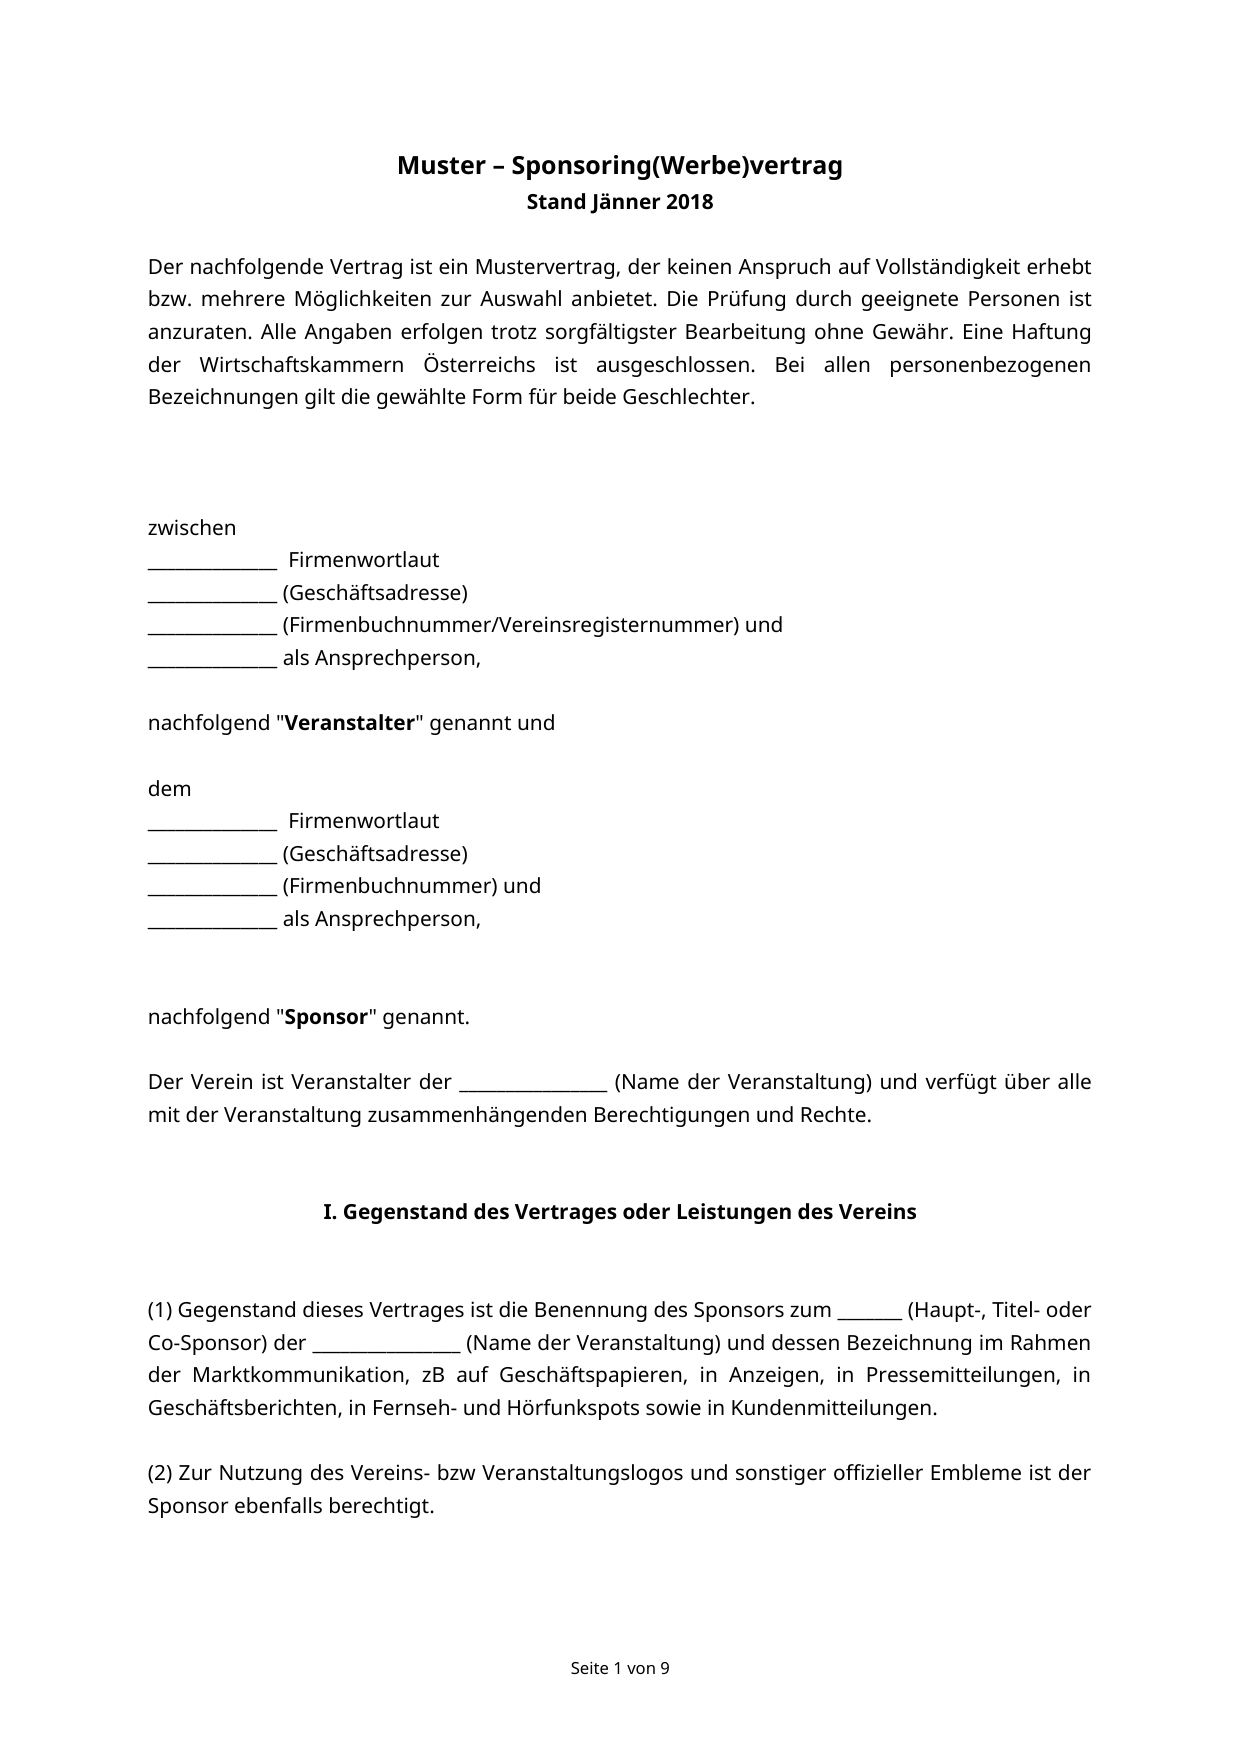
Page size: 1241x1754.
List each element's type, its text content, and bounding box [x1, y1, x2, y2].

text dem [148, 774, 1093, 802]
text (2) Zur Nutzung des Vereins- bzw Veranstaltungslogos und sonstiger offizieller Embleme ist der Sponsor ebenfalls berechtigt. [148, 1458, 1093, 1519]
text ______________ (Geschäftsadresse) [148, 839, 1093, 867]
text ______________ Firmenwortlaut [148, 545, 1093, 574]
text ______________ als Ansprechperson, [148, 643, 1093, 672]
text ______________ (Geschäftsadresse) [148, 578, 1093, 606]
text I. Gegenstand des Vertrages oder Leistungen des Vereins [148, 1197, 1093, 1226]
text Der Verein ist Veranstalter der ________________ (Name der Veranstaltung) und verfügt über alle mit der Veranstaltung zusammenhängenden Berechtigungen und Rechte. [148, 1067, 1093, 1128]
text (1) Gegenstand dieses Vertrages ist die Benennung des Sponsors zum _______ (Haupt-, Titel- oder Co-Sponsor) der ________________ (Name der Veranstaltung) und dessen Bezeichnung im Rahmen der Marktkommunikation, zB auf Geschäftspapieren, in Anzeigen, in Pressemitteilungen, in Geschäftsberichten, in Fernseh- und Hörfunkspots sowie in Kundenmitteilungen. [148, 1295, 1093, 1422]
text nachfolgend "Sponsor" genannt. [148, 1002, 1093, 1030]
text ______________ (Firmenbuchnummer) und [148, 871, 1093, 900]
text ______________ als Ansprechperson, [148, 904, 1093, 932]
text zwischen [148, 513, 1093, 541]
text Muster – Sponsoring(Werbe)vertrag [148, 148, 1093, 182]
text ______________ Firmenwortlaut [148, 806, 1093, 835]
text nachfolgend "Veranstalter" genannt und [148, 708, 1093, 737]
text Der nachfolgende Vertrag ist ein Mustervertrag, der keinen Anspruch auf Vollständigkeit erhebt bzw. mehrere Möglichkeiten zur Auswahl anbietet. Die Prüfung durch geeignete Personen ist anzuraten. Alle Angaben erfolgen trotz sorgfältigster Bearbeitung ohne Gewähr. Eine Haftung der Wirtschaftskammern Österreichs ist ausgeschlossen. Bei allen personenbezogenen Bezeichnungen gilt die gewählte Form für beide Geschlechter. [148, 252, 1093, 411]
text ______________ (Firmenbuchnummer/Vereinsregisternummer) und [148, 611, 1093, 639]
text Stand Jänner 2018 [148, 187, 1093, 215]
